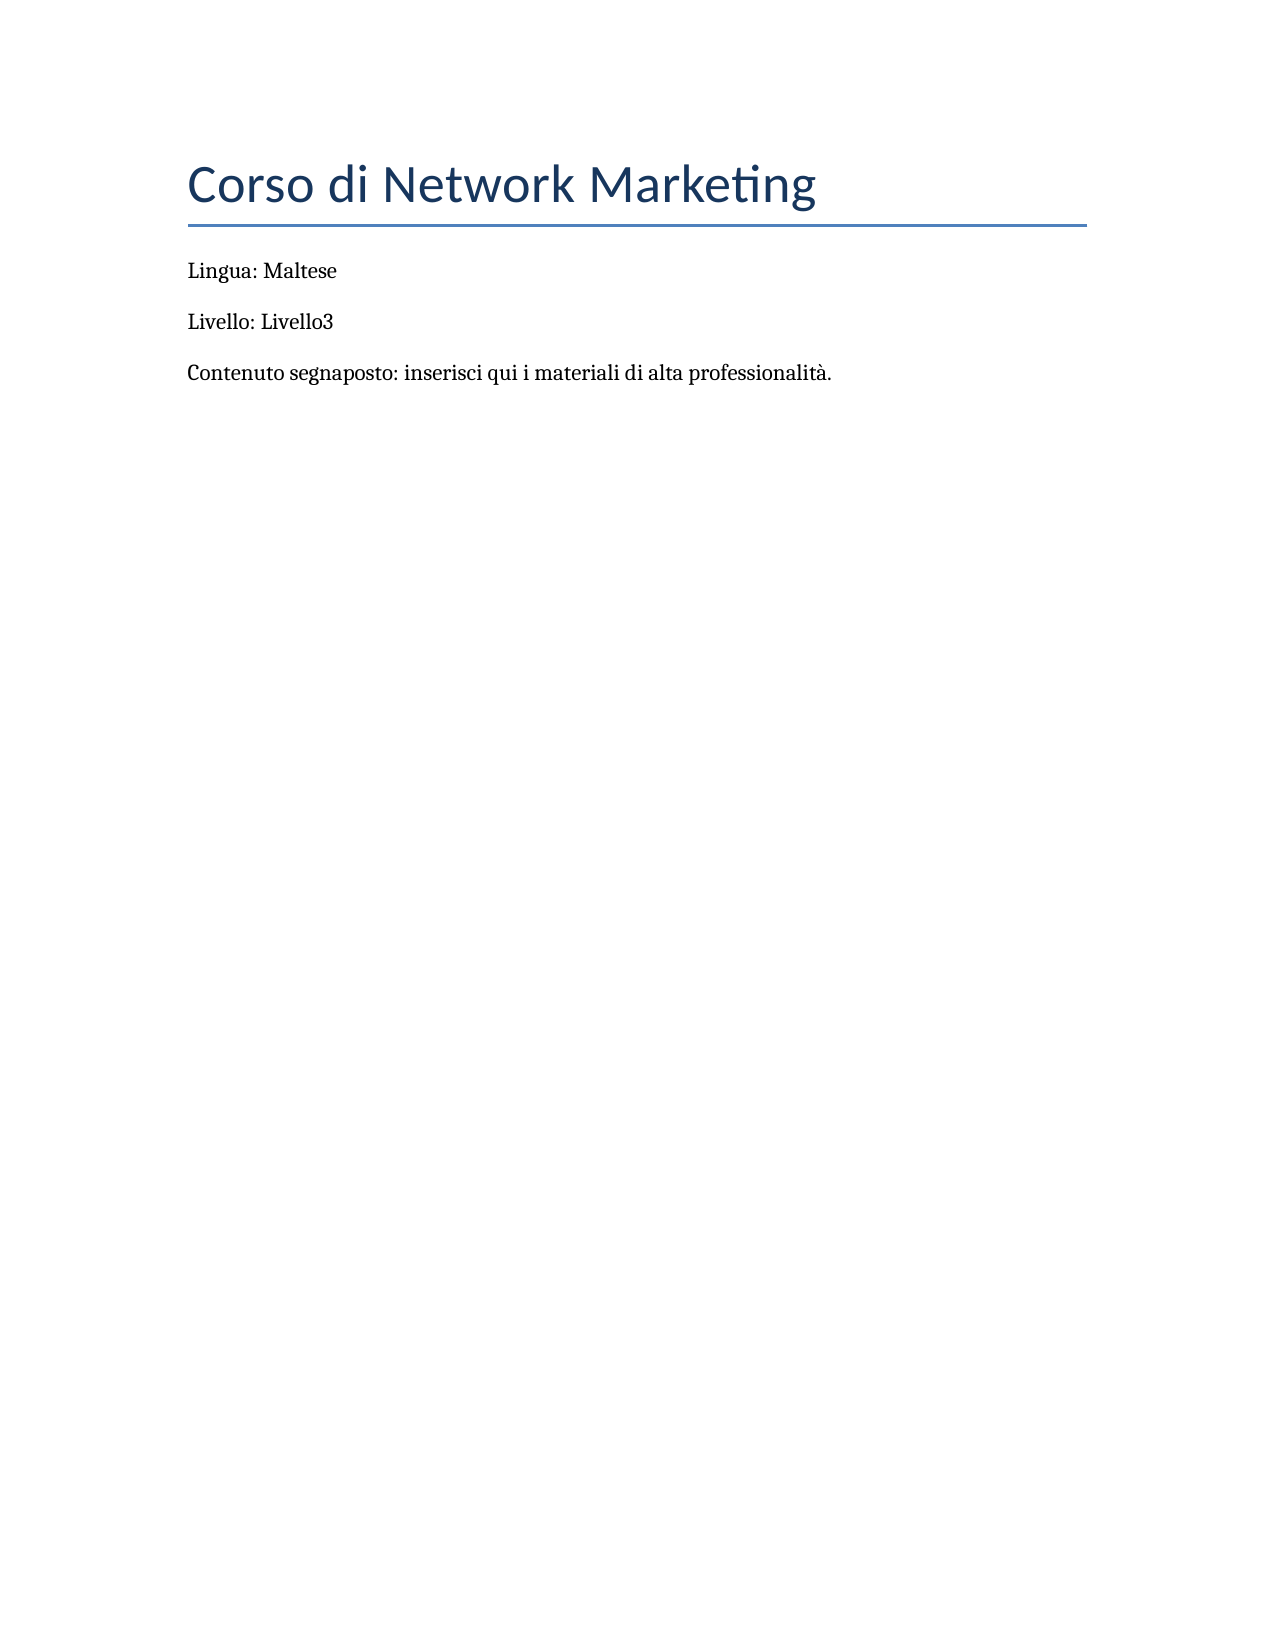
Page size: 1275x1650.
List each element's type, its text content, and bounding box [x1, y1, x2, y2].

title Corso di Network Marketing [187, 150, 1087, 227]
text Lingua: Maltese [187, 258, 1087, 284]
text Livello: Livello3 [187, 309, 1087, 335]
text Contenuto segnaposto: inserisci qui i materiali di alta professionalità. [187, 360, 1087, 386]
